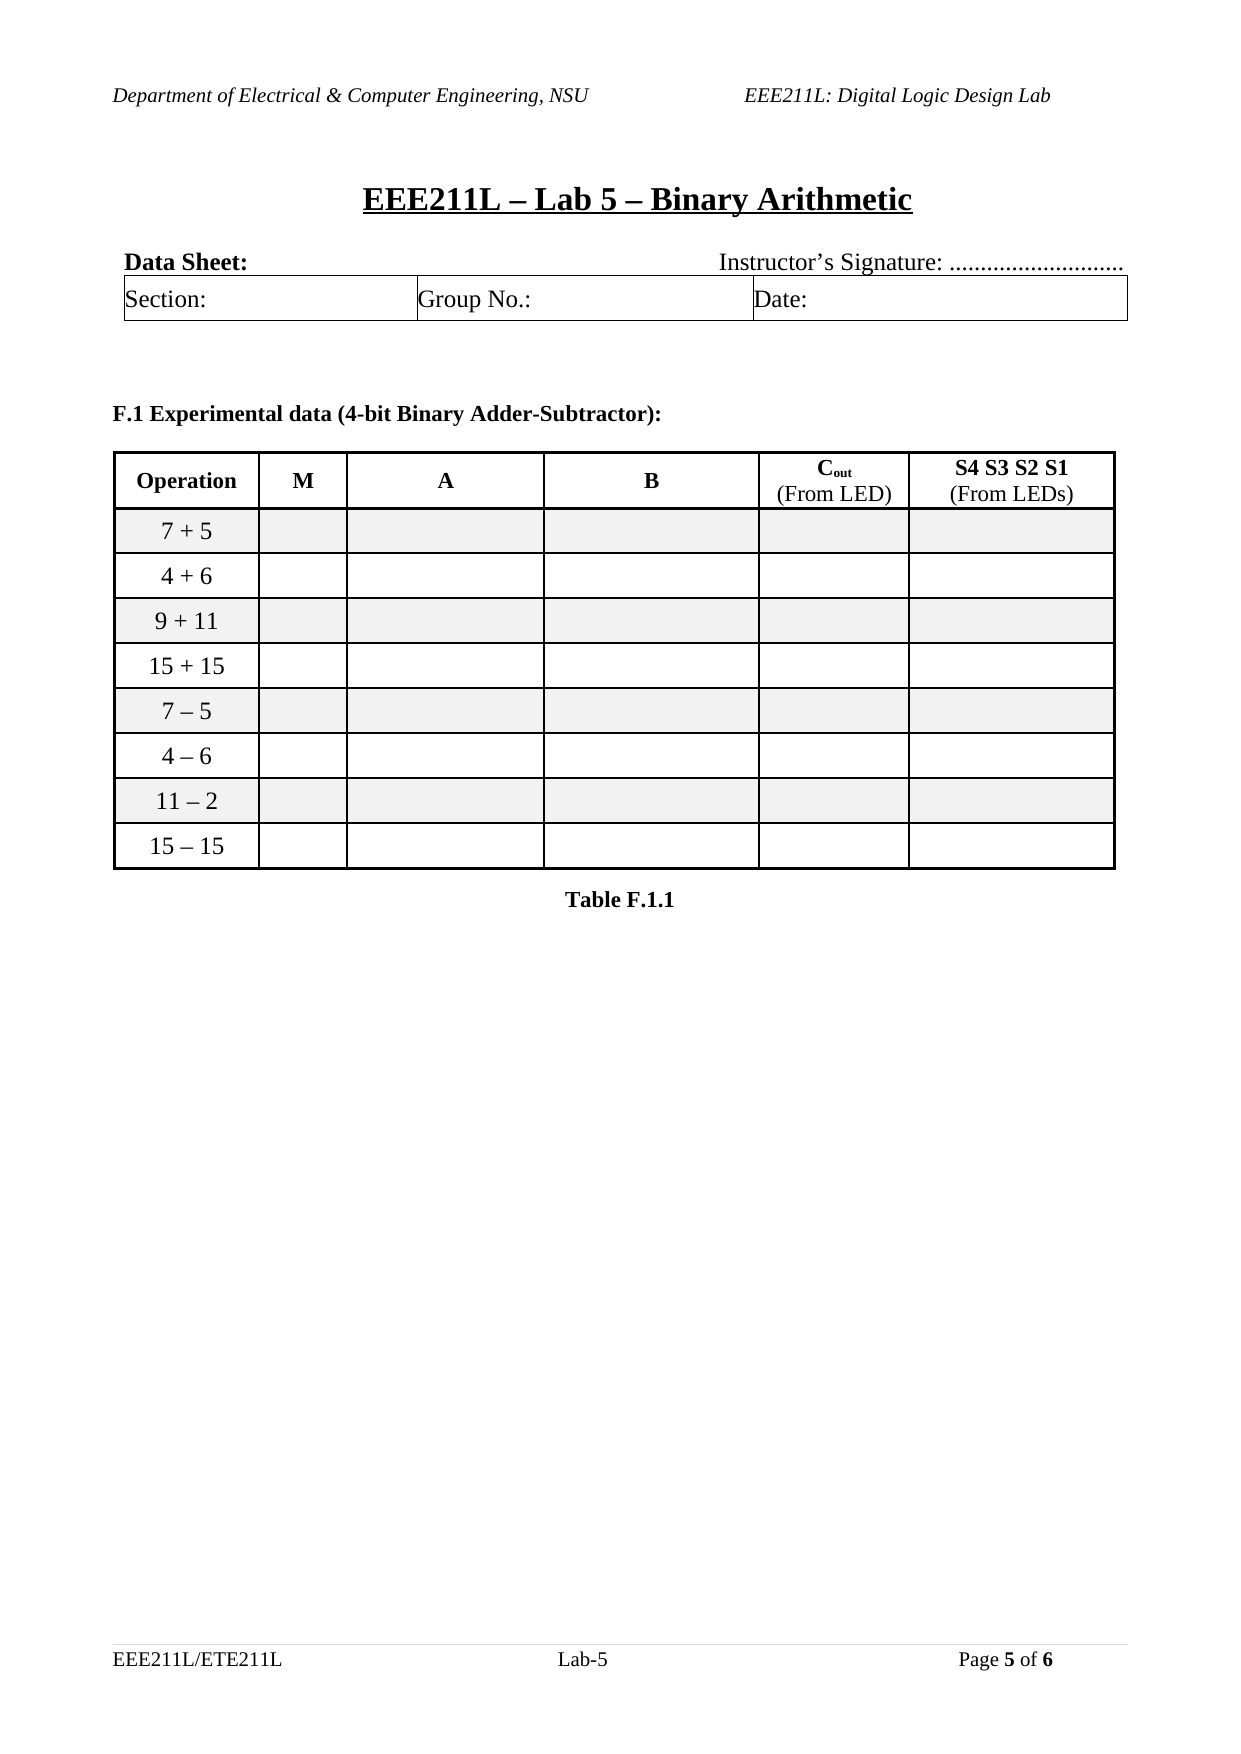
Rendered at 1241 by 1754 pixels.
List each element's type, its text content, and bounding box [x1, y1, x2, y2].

table_header A [348, 454, 543, 507]
table_cell [260, 599, 346, 642]
table_cell [760, 734, 908, 777]
table_cell [348, 599, 543, 642]
table_header Cout (From LED) [760, 454, 908, 507]
table_cell [760, 554, 908, 597]
table_cell [545, 734, 758, 777]
table_cell [760, 510, 908, 552]
table_cell 4 – 6 [116, 734, 258, 777]
table_cell [910, 554, 1113, 597]
table_cell [348, 824, 543, 867]
table_cell [545, 689, 758, 732]
table_cell [260, 554, 346, 597]
table_cell 11 – 2 [116, 779, 258, 822]
table_cell [348, 734, 543, 777]
table_cell [348, 554, 543, 597]
table_cell [760, 599, 908, 642]
text F.1 Experimental data (4-bit Binary Adder-Subtractor): [112, 401, 1128, 427]
table_header Group No.: [418, 276, 753, 320]
table_cell [545, 779, 758, 822]
table_header Section: [125, 276, 417, 320]
table_cell [545, 599, 758, 642]
text EEE211L – Lab 5 – Binary Arithmetic [147, 179, 1128, 217]
table_header Operation [116, 454, 258, 507]
table_cell [760, 689, 908, 732]
table_cell [260, 689, 346, 732]
table_cell 7 + 5 [116, 510, 258, 552]
table_cell [910, 689, 1113, 732]
table_cell 7 – 5 [116, 689, 258, 732]
table_cell [260, 779, 346, 822]
table_cell 4 + 6 [116, 554, 258, 597]
table_cell [545, 510, 758, 552]
table_cell [910, 734, 1113, 777]
table_cell [545, 554, 758, 597]
table_cell [910, 779, 1113, 822]
table_cell [910, 510, 1113, 552]
table_cell 15 + 15 [116, 644, 258, 687]
table_cell [760, 779, 908, 822]
table_cell [545, 644, 758, 687]
table_header S4 S3 S2 S1 (From LEDs) [910, 454, 1113, 507]
table_cell [348, 689, 543, 732]
table_header M [260, 454, 346, 507]
table_header Date: [754, 276, 1127, 320]
table_header B [545, 454, 758, 507]
table_cell [910, 824, 1113, 867]
table_cell [545, 824, 758, 867]
table_cell [760, 824, 908, 867]
table_cell [348, 779, 543, 822]
table_cell [910, 599, 1113, 642]
table_cell [760, 644, 908, 687]
text Data Sheet: Instructor’s Signature: ............................ [112, 247, 1128, 275]
table_cell [260, 510, 346, 552]
table_cell [910, 644, 1113, 687]
table_cell 9 + 11 [116, 599, 258, 642]
table_cell [260, 824, 346, 867]
table_cell [260, 644, 346, 687]
table_cell [348, 510, 543, 552]
table_cell 15 – 15 [116, 824, 258, 867]
table_cell [260, 734, 346, 777]
table_cell [348, 644, 543, 687]
